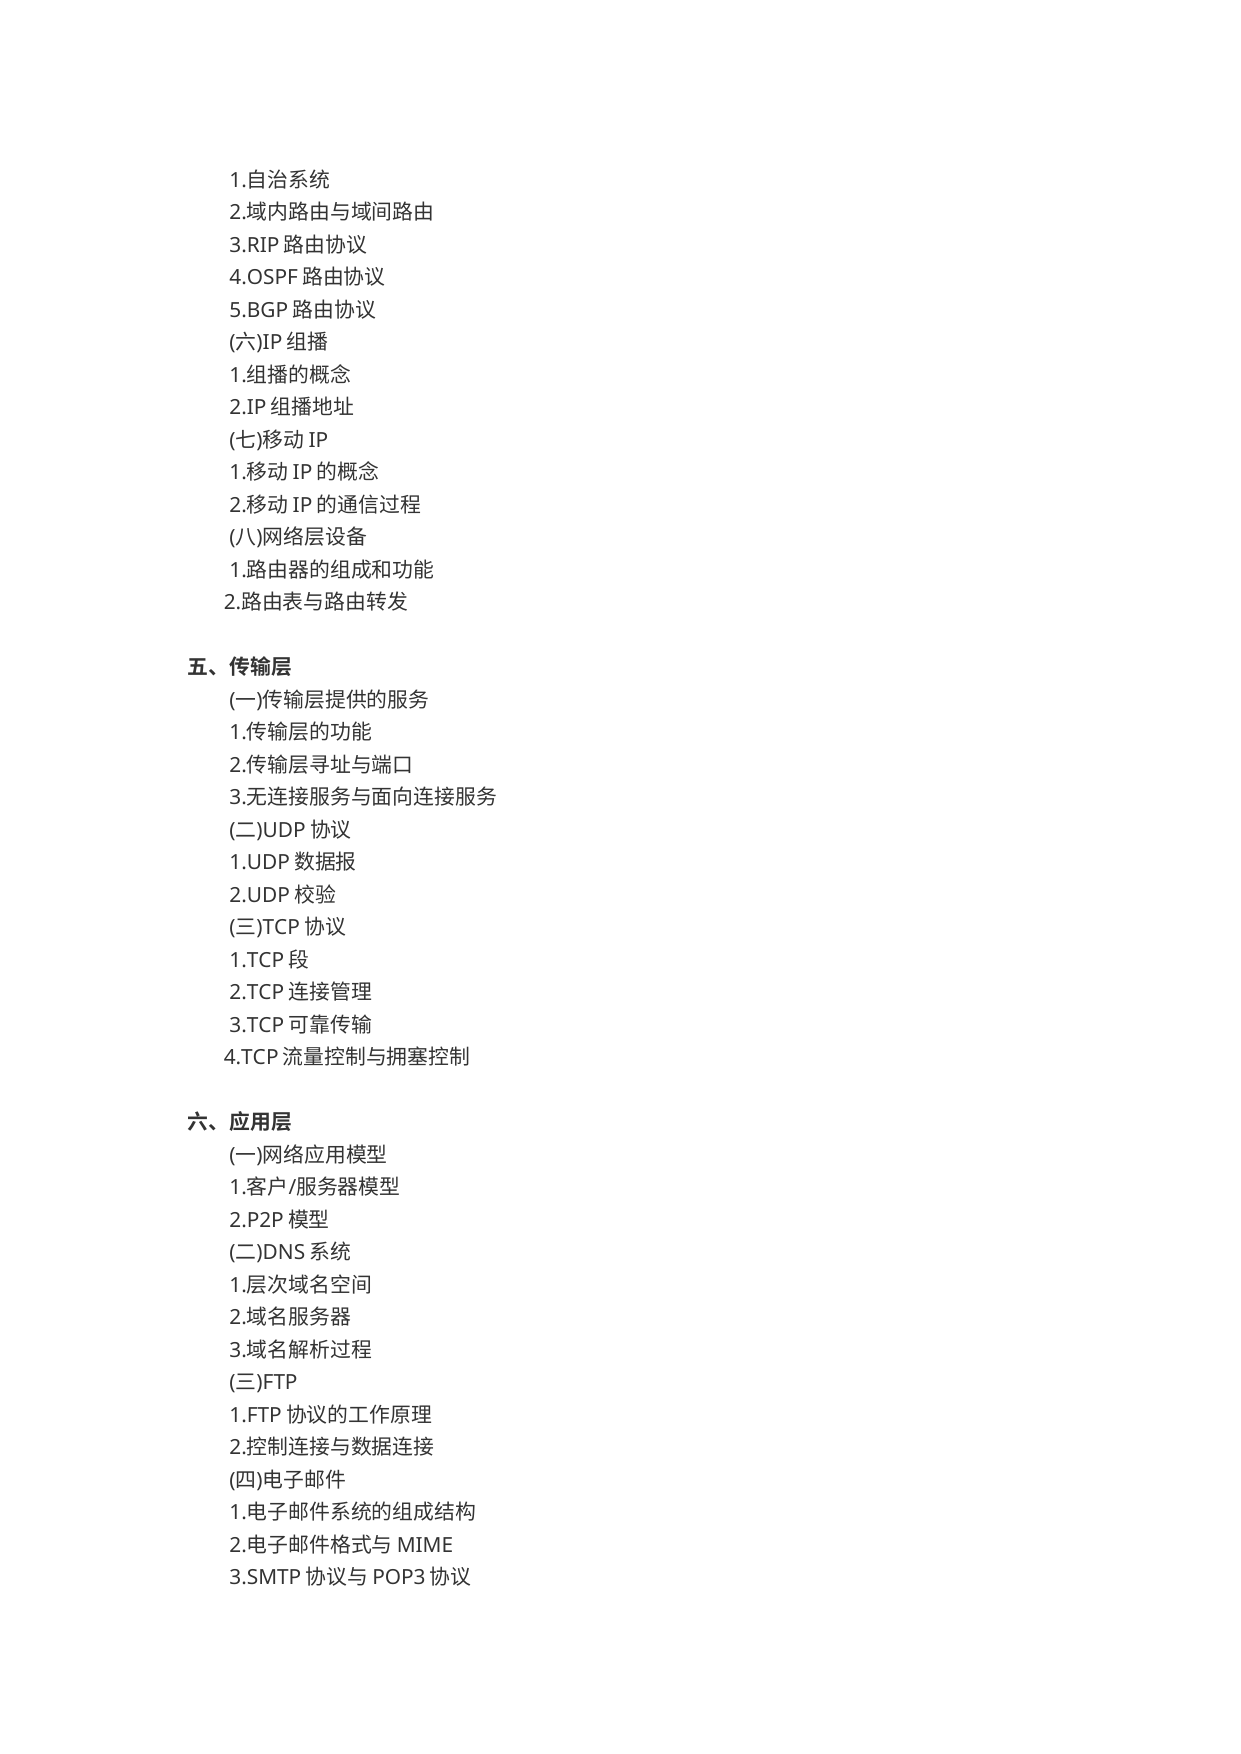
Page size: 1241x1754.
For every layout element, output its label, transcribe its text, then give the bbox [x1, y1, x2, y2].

text 1.路由器的组成和功能 [187, 552, 1053, 584]
text (三)FTP [187, 1364, 1053, 1397]
text 1.层次域名空间 [187, 1267, 1053, 1299]
text 3.域名解析过程 [187, 1332, 1053, 1364]
text (二)DNS系统 [187, 1234, 1053, 1267]
text 2.路由表与路由转发 [187, 584, 1053, 617]
text 2.IP组播地址 [187, 389, 1053, 422]
text 1.客户/服务器模型 [187, 1169, 1053, 1202]
text (一)传输层提供的服务 [187, 682, 1053, 714]
text (四)电子邮件 [187, 1462, 1053, 1494]
text 1.UDP数据报 [187, 844, 1053, 877]
text 2.传输层寻址与端口 [187, 747, 1053, 779]
text (八)网络层设备 [187, 519, 1053, 552]
text 4.OSPF路由协议 [187, 259, 1053, 292]
text 六、应用层 [187, 1104, 1053, 1137]
text 1.TCP段 [187, 942, 1053, 974]
text (三)TCP协议 [187, 909, 1053, 942]
text 1.组播的概念 [187, 357, 1053, 389]
text 2.控制连接与数据连接 [187, 1429, 1053, 1462]
text 2.域内路由与域间路由 [187, 194, 1053, 227]
text 2.P2P模型 [187, 1202, 1053, 1234]
text 3.无连接服务与面向连接服务 [187, 779, 1053, 812]
text 2.TCP连接管理 [187, 974, 1053, 1007]
text 2.移动IP的通信过程 [187, 487, 1053, 519]
text 3.RIP路由协议 [187, 227, 1053, 259]
text 2.UDP校验 [187, 877, 1053, 909]
text 1.FTP协议的工作原理 [187, 1397, 1053, 1429]
text 1.移动IP的概念 [187, 454, 1053, 487]
text (六)IP组播 [187, 324, 1053, 357]
text (一)网络应用模型 [187, 1137, 1053, 1169]
text 1.电子邮件系统的组成结构 [187, 1494, 1053, 1527]
text 2.电子邮件格式与MIME [187, 1527, 1053, 1559]
text 1.传输层的功能 [187, 714, 1053, 747]
text 2.域名服务器 [187, 1299, 1053, 1332]
text (七)移动IP [187, 422, 1053, 454]
text 1.自治系统 [187, 162, 1053, 194]
text 5.BGP路由协议 [187, 292, 1053, 324]
text 3.TCP可靠传输 [187, 1007, 1053, 1039]
text 4.TCP流量控制与拥塞控制 [187, 1039, 1053, 1072]
text (二)UDP协议 [187, 812, 1053, 844]
text 五、传输层 [187, 649, 1053, 682]
text 3.SMTP协议与POP3协议 [187, 1559, 1053, 1592]
